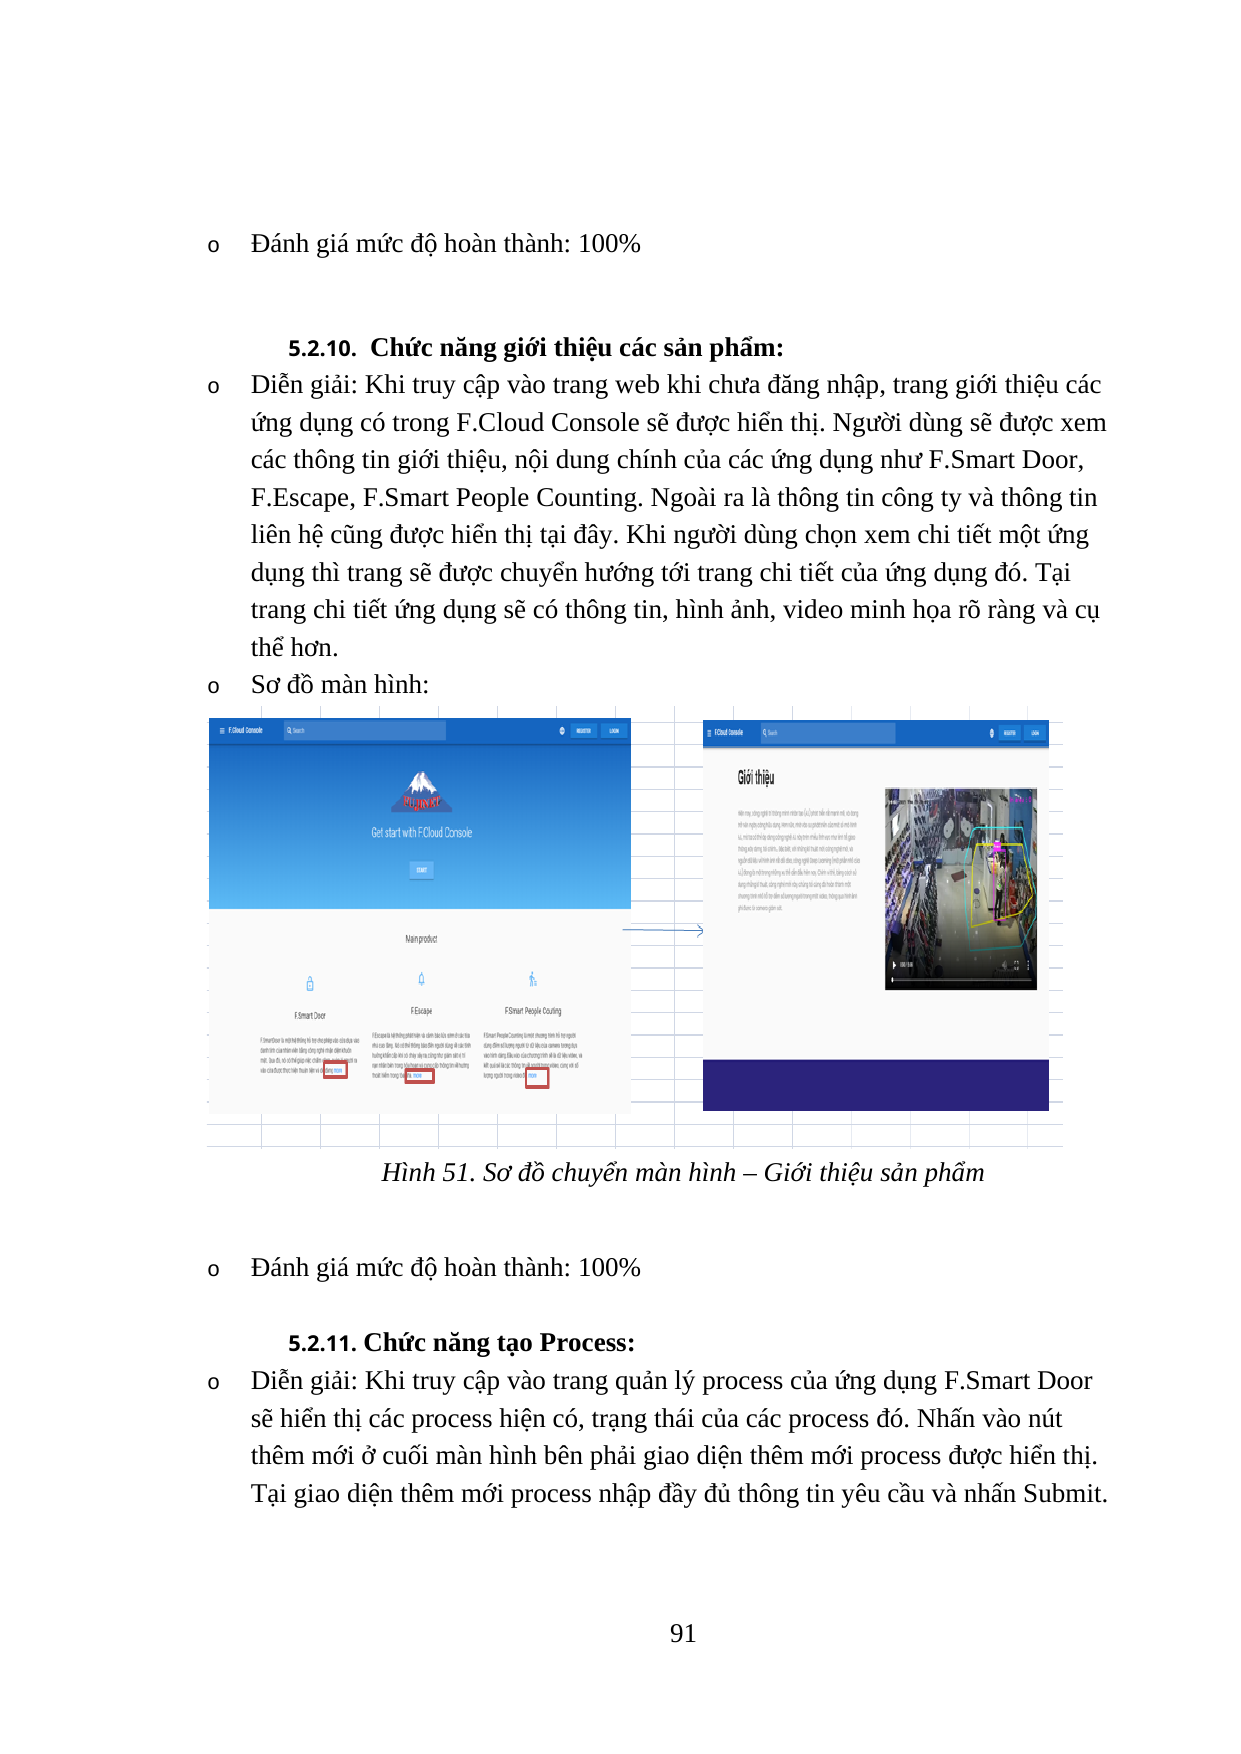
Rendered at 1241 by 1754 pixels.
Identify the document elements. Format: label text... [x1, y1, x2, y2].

list Đánh giá mức độ hoàn thành: 100% [207, 1248, 1122, 1286]
list Sơ đồ màn hình: [207, 665, 1122, 703]
list Diễn giải: Khi truy cập vào trang web khi chưa đăng nhập, trang giới thiệu các ứng dụng có trong F.Cloud Console sẽ được hiển thị. Người dùng sẽ được xem các thông tin giới thiệu, nội dung chính của các ứng dụng như F.Smart Door, F.Escape, F.Smart People Counting. Ngoài ra là thông tin công ty và thông tin liên hệ cũng được hiển thị tại đây. Khi người dùng chọn xem chi tiết một ứng dụng thì trang sẽ được chuyển hướng tới trang chi tiết của ứng dụng đó. Tại trang chi tiết ứng dụng sẽ có thông tin, hình ảnh, video minh họa rõ ràng và cụ thể hơn. [207, 365, 1122, 665]
list Chức năng tạo Process: [288, 1323, 1122, 1361]
list Đánh giá mức độ hoàn thành: 100% [207, 225, 1122, 262]
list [207, 1361, 1122, 1511]
picture [206, 706, 1063, 1149]
list Chức năng giới thiệu các sản phẩm: [288, 328, 1122, 365]
